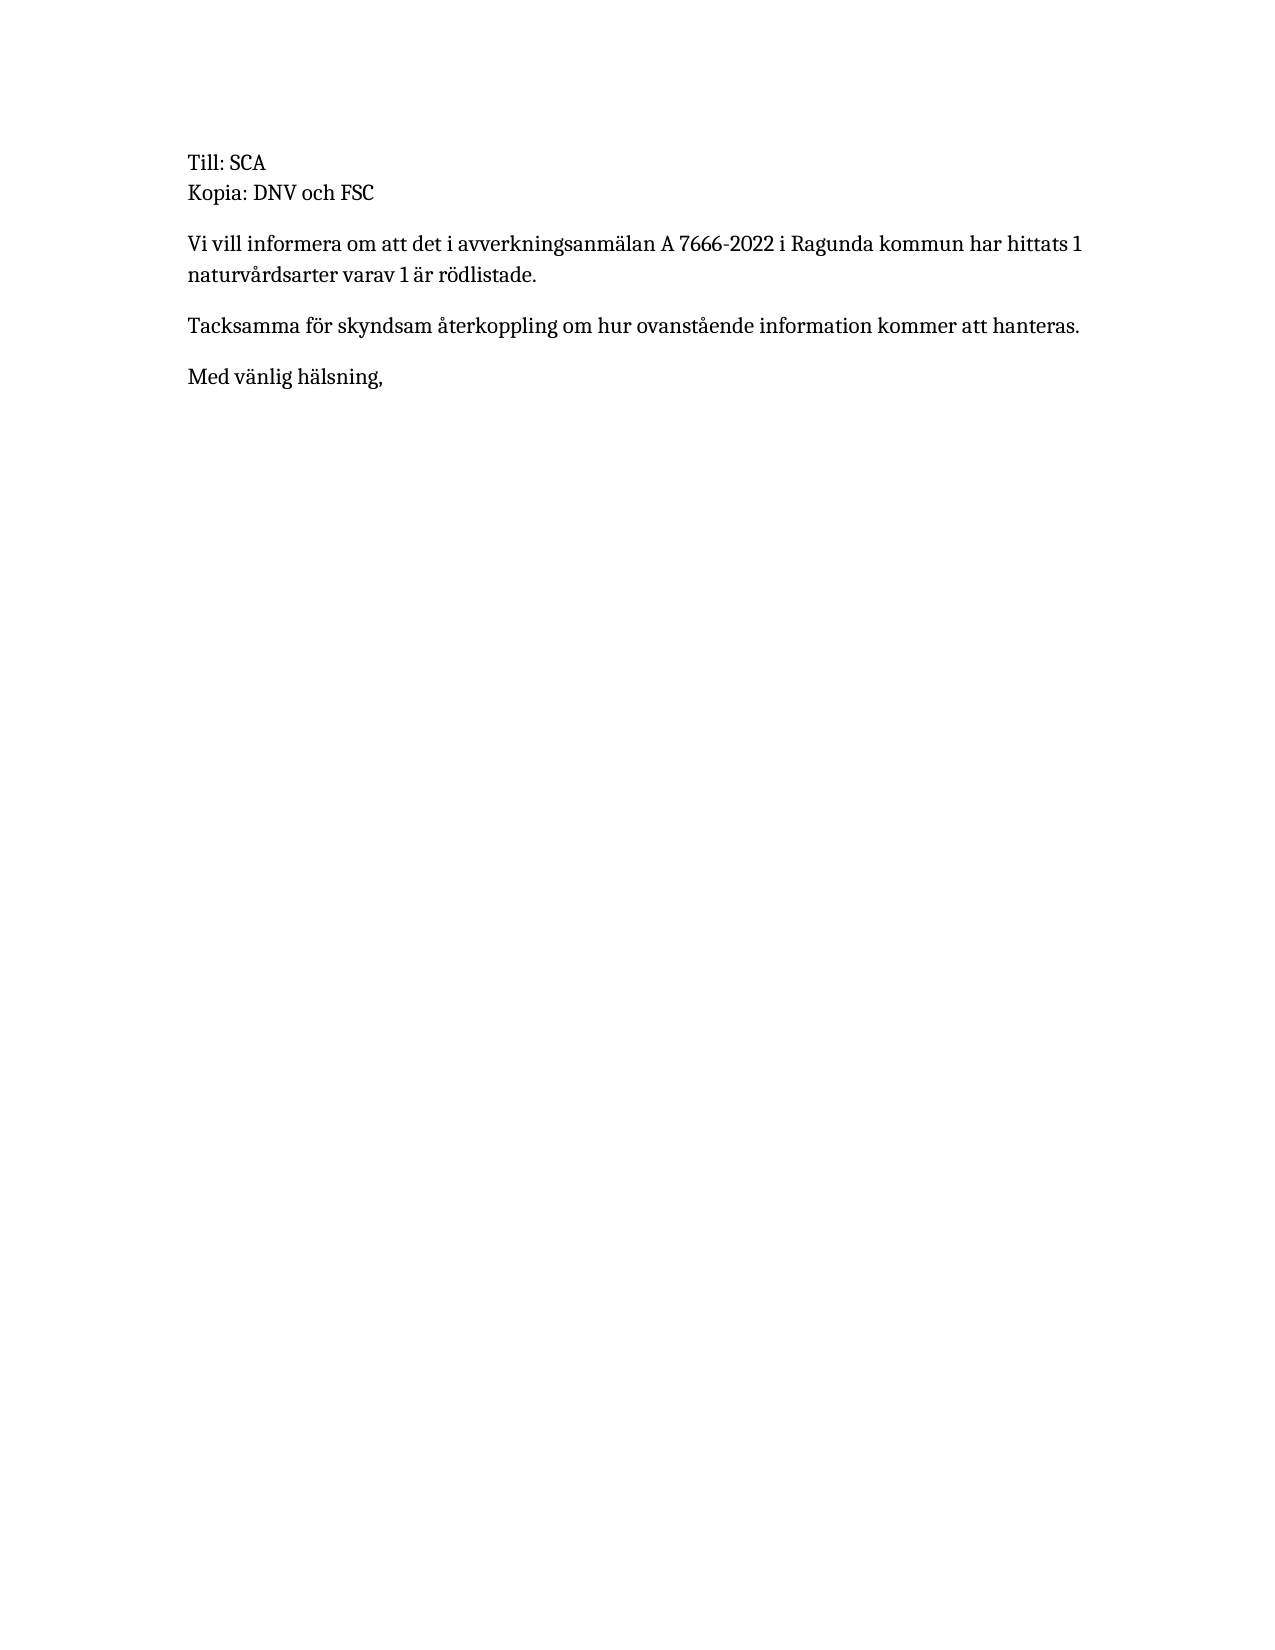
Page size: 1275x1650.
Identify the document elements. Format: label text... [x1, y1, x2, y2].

text Tacksamma för skyndsam återkoppling om hur ovanstående information kommer att hanteras. [187, 312, 1087, 339]
text Vi vill informera om att det i avverkningsanmälan A 7666-2022 i Ragunda kommun har hittats 1 naturvårdsarter varav 1 är rödlistade. [187, 231, 1087, 288]
text Till: SCA Kopia: DNV och FSC [187, 150, 1087, 207]
text Med vänlig hälsning, [187, 363, 1087, 420]
